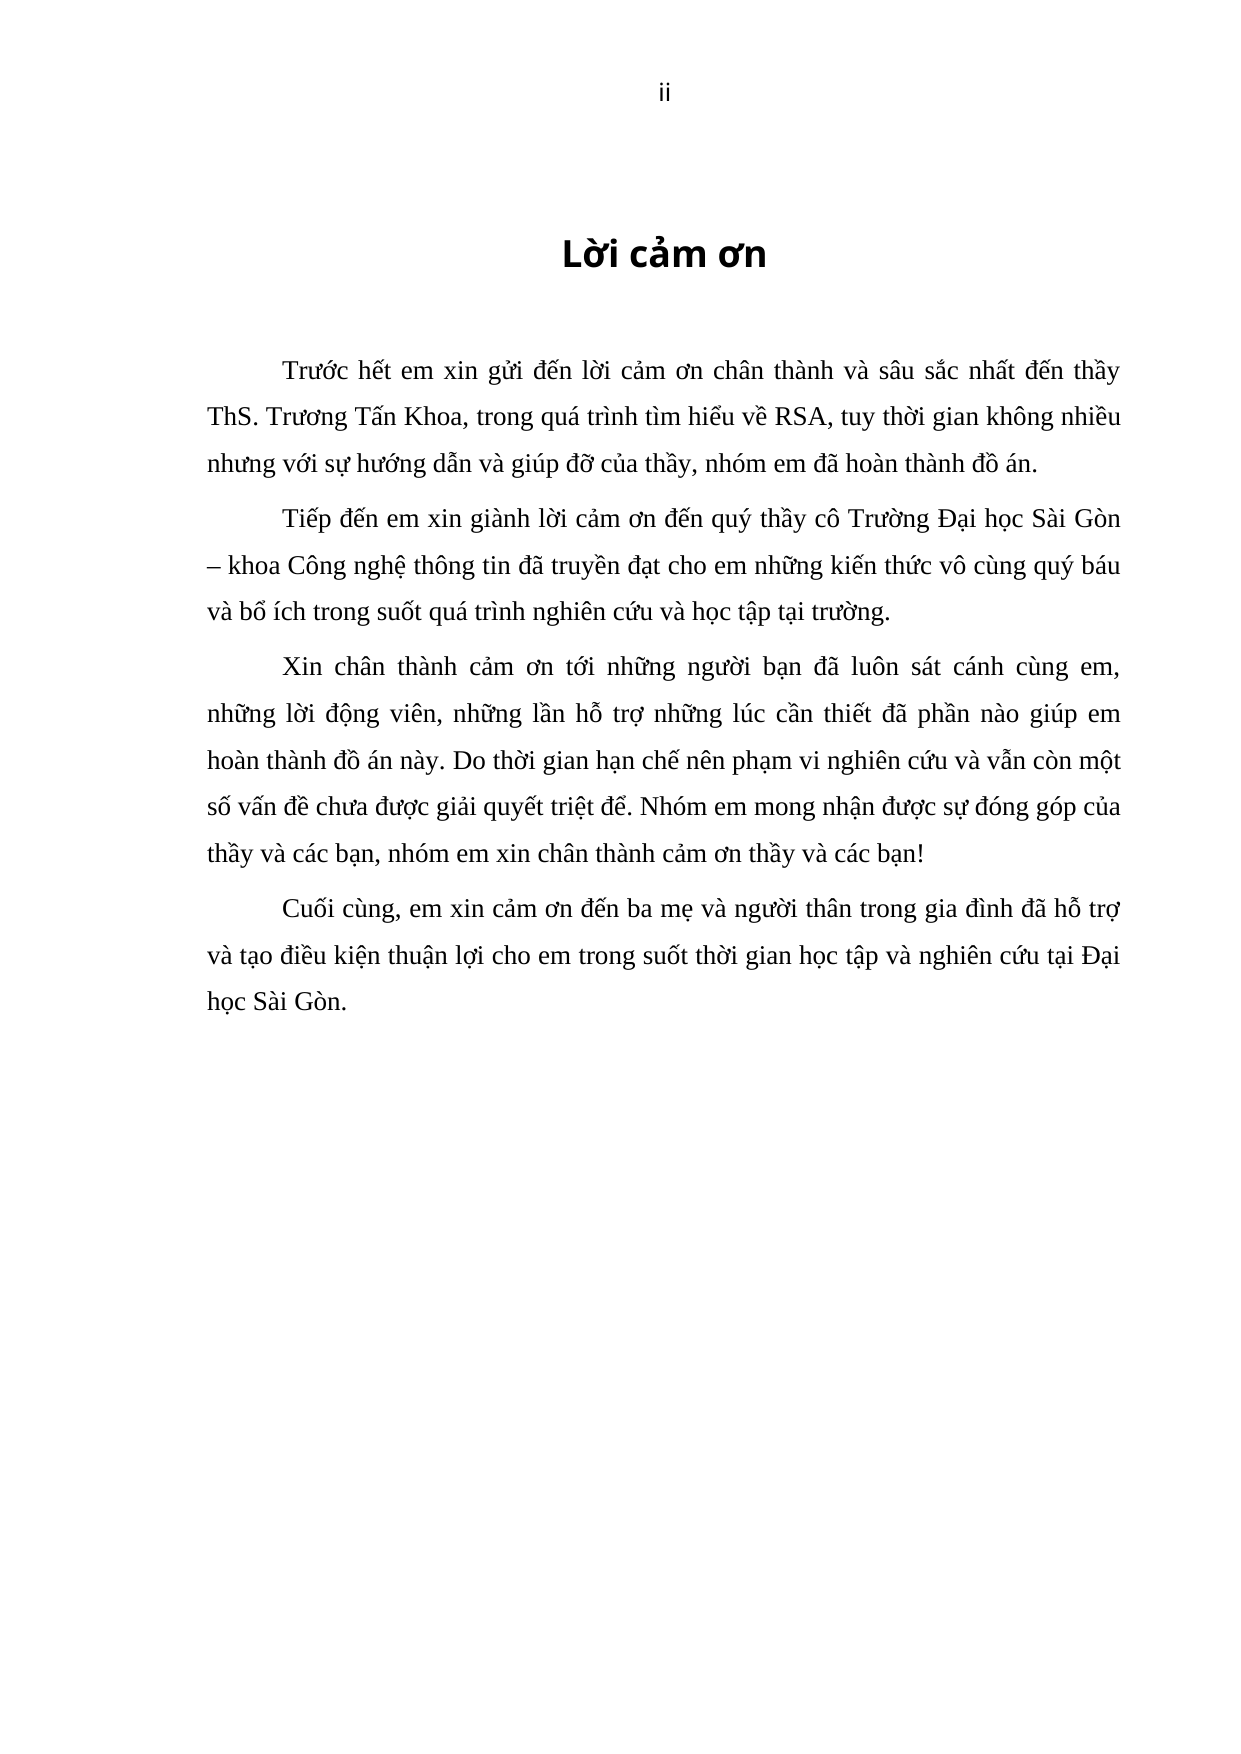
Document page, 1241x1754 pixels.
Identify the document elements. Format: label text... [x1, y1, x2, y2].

text Trước hết em xin gửi đến lời cảm ơn chân thành và sâu sắc nhất đến thầy ThS. Trương Tấn Khoa, trong quá trình tìm hiểu về RSA, tuy thời gian không nhiều nhưng với sự hướng dẫn và giúp đỡ của thầy, nhóm em đã hoàn thành đồ án. [207, 354, 1122, 478]
text Xin chân thành cảm ơn tới những người bạn đã luôn sát cánh cùng em, những lời động viên, những lần hỗ trợ những lúc cần thiết đã phần nào giúp em hoàn thành đồ án này. Do thời gian hạn chế nên phạm vi nghiên cứu và vẫn còn một số vấn đề chưa được giải quyết triệt để. Nhóm em mong nhận được sự đóng góp của thầy và các bạn, nhóm em xin chân thành cảm ơn thầy và các bạn! [207, 650, 1122, 868]
subtitle Lời cảm ơn [207, 227, 1122, 278]
text Tiếp đến em xin giành lời cảm ơn đến quý thầy cô Trường Đại học Sài Gòn – khoa Công nghệ thông tin đã truyền đạt cho em những kiến thức vô cùng quý báu và bổ ích trong suốt quá trình nghiên cứu và học tập tại trường. [207, 502, 1122, 627]
text Cuối cùng, em xin cảm ơn đến ba mẹ và người thân trong gia đình đã hỗ trợ và tạo điều kiện thuận lợi cho em trong suốt thời gian học tập và nghiên cứu tại Đại học Sài Gòn. [207, 892, 1122, 1017]
